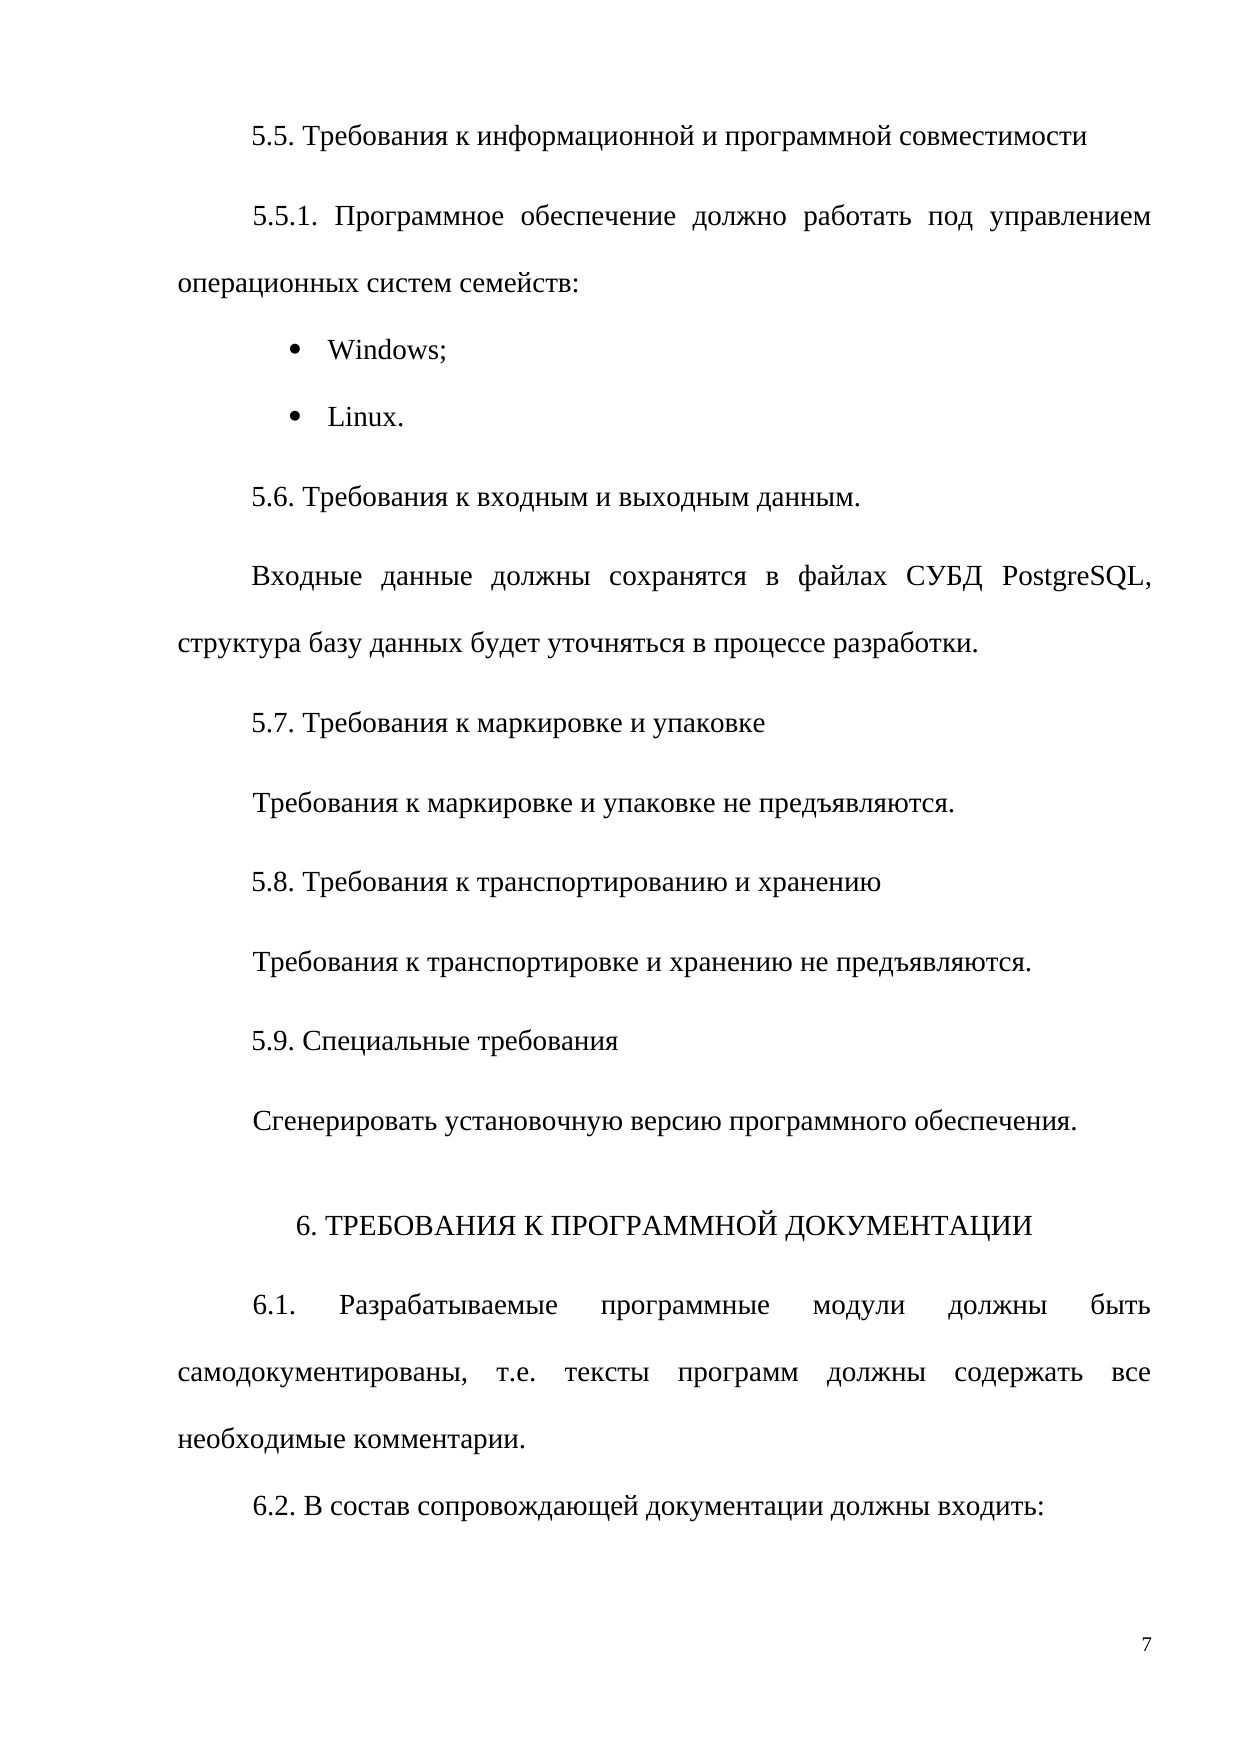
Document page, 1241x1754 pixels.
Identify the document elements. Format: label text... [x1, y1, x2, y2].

text Сгенерировать установочную версию программного обеспечения. [252, 1103, 1152, 1137]
text 6.1. Разрабатываемые программные модули должны быть самодокументированы, т.е. тексты программ должны содержать все необходимые комментарии. [177, 1287, 1152, 1455]
text 6.2. В состав сопровождающей документации должны входить: [177, 1488, 1152, 1522]
text Требования к транспортировке и хранению не предъявляются. [252, 944, 1152, 977]
subtitle 5.8. Требования к транспортированию и хранению [177, 864, 1152, 898]
list Linux. [290, 399, 1152, 433]
subtitle 5.6. Требования к входным и выходным данным. [177, 479, 1152, 512]
subtitle 6. Требования к программной документации [177, 1208, 1152, 1241]
subtitle 5.9. Специальные требования [177, 1023, 1152, 1057]
text 5.5.1. Программное обеспечение должно работать под управлением операционных систем семейств: [177, 198, 1152, 298]
subtitle 5.7. Требования к маркировке и упаковке [177, 705, 1152, 739]
text Входные данные должны сохранятся в файлах СУБД PostgreSQL, структура базу данных будет уточняться в процессе разработки. [177, 558, 1152, 659]
text Требования к маркировке и упаковке не предъявляются. [252, 785, 1152, 818]
list Windows; [290, 332, 1152, 366]
subtitle 5.5. Требования к информационной и программной совместимости [177, 118, 1152, 152]
